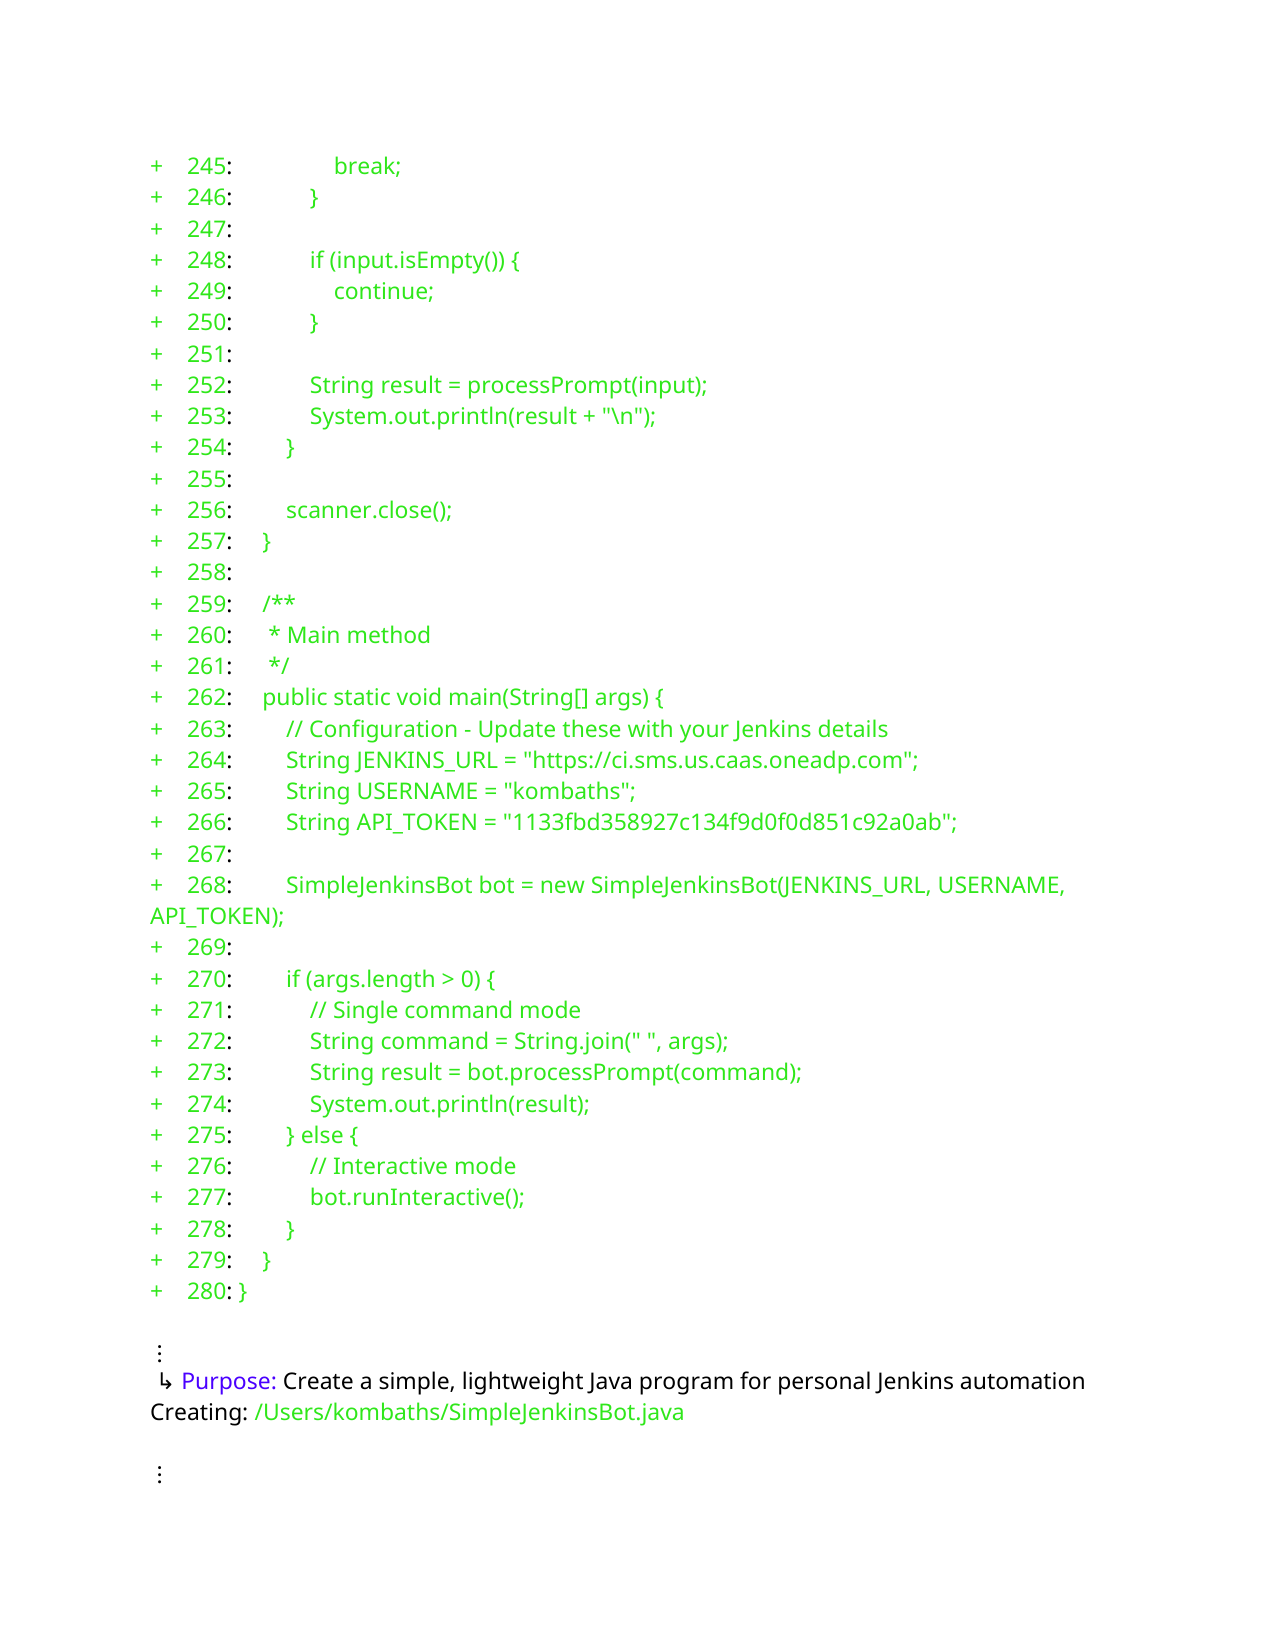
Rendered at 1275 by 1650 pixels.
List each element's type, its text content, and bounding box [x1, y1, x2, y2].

text + 278: } [150, 1212, 1125, 1244]
text + 277: bot.runInteractive(); [150, 1181, 1125, 1212]
text + 249: continue; [150, 275, 1125, 306]
text + 259: /** [150, 587, 1125, 619]
text + 252: String result = processPrompt(input); [150, 369, 1125, 400]
text + 271: // Single command mode [150, 994, 1125, 1025]
text + 253: System.out.println(result + "\n"); [150, 400, 1125, 431]
text + 260: * Main method [150, 619, 1125, 650]
text + 258: [150, 556, 1125, 587]
text + 262: public static void main(String[] args) { [150, 681, 1125, 712]
text + 268: SimpleJenkinsBot bot = new SimpleJenkinsBot(JENKINS_URL, USERNAME, API_TOKEN); [150, 869, 1125, 931]
text + 276: // Interactive mode [150, 1150, 1125, 1181]
text ↳ Purpose: Create a simple, lightweight Java program for personal Jenkins automation [150, 1365, 1125, 1396]
text + 246: } [150, 181, 1125, 212]
text + 272: String command = String.join(" ", args); [150, 1025, 1125, 1056]
text ⋮ [150, 1337, 1125, 1365]
text + 247: [150, 212, 1125, 244]
text + 273: String result = bot.processPrompt(command); [150, 1056, 1125, 1087]
text + 267: [150, 837, 1125, 869]
text + 279: } [150, 1244, 1125, 1275]
text + 280: } [150, 1275, 1125, 1306]
text + 269: [150, 931, 1125, 962]
text + 257: } [150, 525, 1125, 556]
text + 250: } [150, 306, 1125, 337]
text + 255: [150, 462, 1125, 494]
text + 248: if (input.isEmpty()) { [150, 244, 1125, 275]
text Creating: /Users/kombaths/SimpleJenkinsBot.java [150, 1396, 1125, 1427]
text + 261: */ [150, 650, 1125, 681]
text + 264: String JENKINS_URL = "https://ci.sms.us.caas.oneadp.com"; [150, 744, 1125, 775]
text + 270: if (args.length > 0) { [150, 962, 1125, 994]
text + 254: } [150, 431, 1125, 462]
text + 266: String API_TOKEN = "1133fbd358927c134f9d0f0d851c92a0ab"; [150, 806, 1125, 837]
text + 256: scanner.close(); [150, 494, 1125, 525]
text + 275: } else { [150, 1119, 1125, 1150]
text + 245: break; [150, 150, 1125, 181]
text + 251: [150, 337, 1125, 369]
text ⋮ [150, 1459, 1125, 1486]
text + 274: System.out.println(result); [150, 1087, 1125, 1119]
text + 263: // Configuration - Update these with your Jenkins details [150, 712, 1125, 744]
text + 265: String USERNAME = "kombaths"; [150, 775, 1125, 806]
